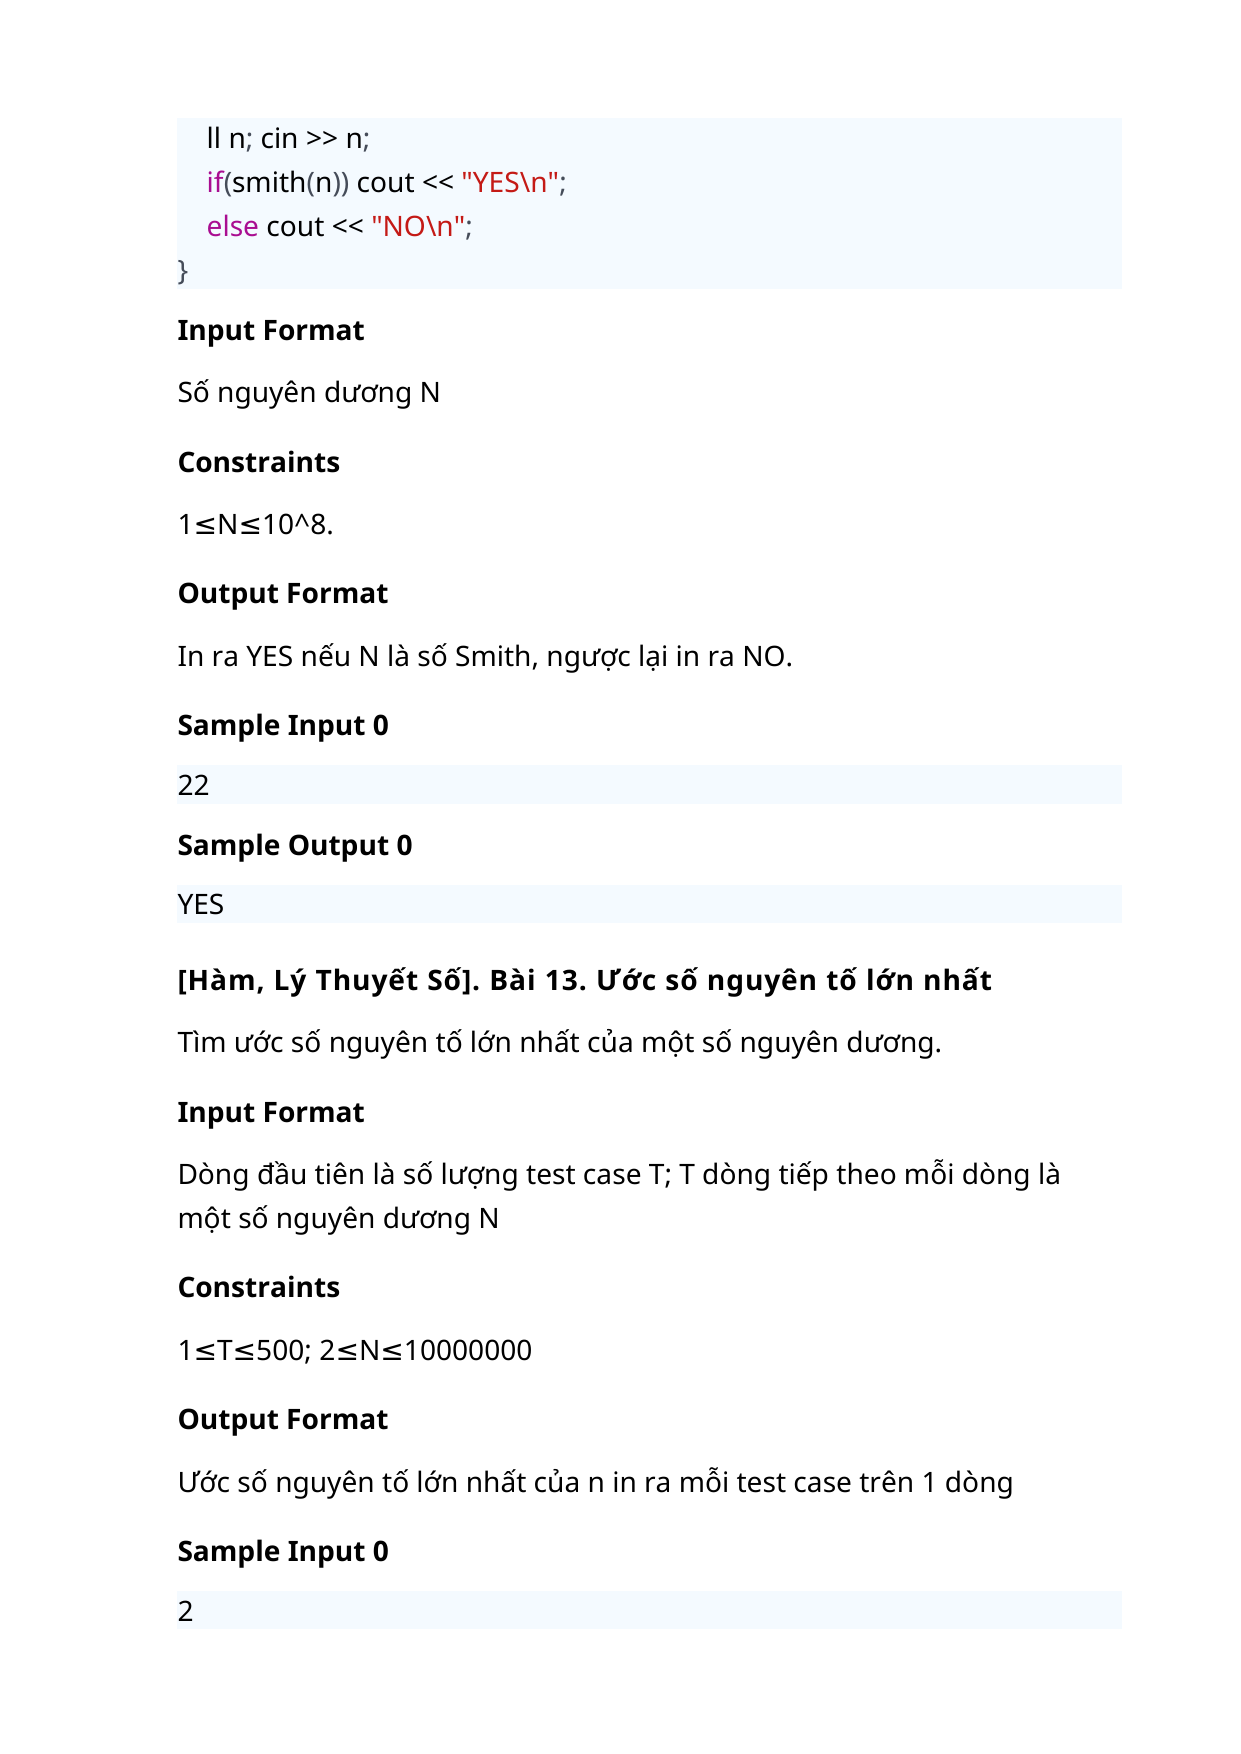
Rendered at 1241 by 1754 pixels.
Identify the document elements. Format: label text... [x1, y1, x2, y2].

text ll n; cin >> n; [177, 118, 1122, 156]
text else cout << "NO\n"; [177, 206, 1122, 244]
text Input Format [177, 1092, 1122, 1130]
text Số nguyên dương N [177, 373, 1122, 411]
text Input Format [177, 310, 1122, 348]
text Constraints [177, 442, 1122, 480]
text Tìm ước số nguyên tố lớn nhất của một số nguyên dương. [177, 1023, 1122, 1061]
text YES [177, 885, 1122, 923]
text Sample Input 0 [177, 706, 1122, 744]
text [Hàm, Lý Thuyết Số]. Bài 13. Ước số nguyên tố lớn nhất [177, 960, 1122, 998]
text Sample Input 0 [177, 1532, 1122, 1570]
text } [177, 250, 1122, 289]
text 22 [177, 765, 1122, 804]
text Sample Output 0 [177, 825, 1122, 863]
text if(smith(n)) cout << "YES\n"; [177, 162, 1122, 201]
text Constraints [177, 1268, 1122, 1306]
text Output Format [177, 574, 1122, 612]
text 1≤N≤10^8. [177, 505, 1122, 543]
text Dòng đầu tiên là số lượng test case T; T dòng tiếp theo mỗi dòng là một số nguyên dương N [177, 1155, 1122, 1237]
text In ra YES nếu N là số Smith, ngược lại in ra NO. [177, 637, 1122, 675]
text Output Format [177, 1400, 1122, 1438]
text 2 [177, 1591, 1122, 1629]
text Ước số nguyên tố lớn nhất của n in ra mỗi test case trên 1 dòng [177, 1462, 1122, 1501]
text 1≤T≤500; 2≤N≤10000000 [177, 1331, 1122, 1369]
